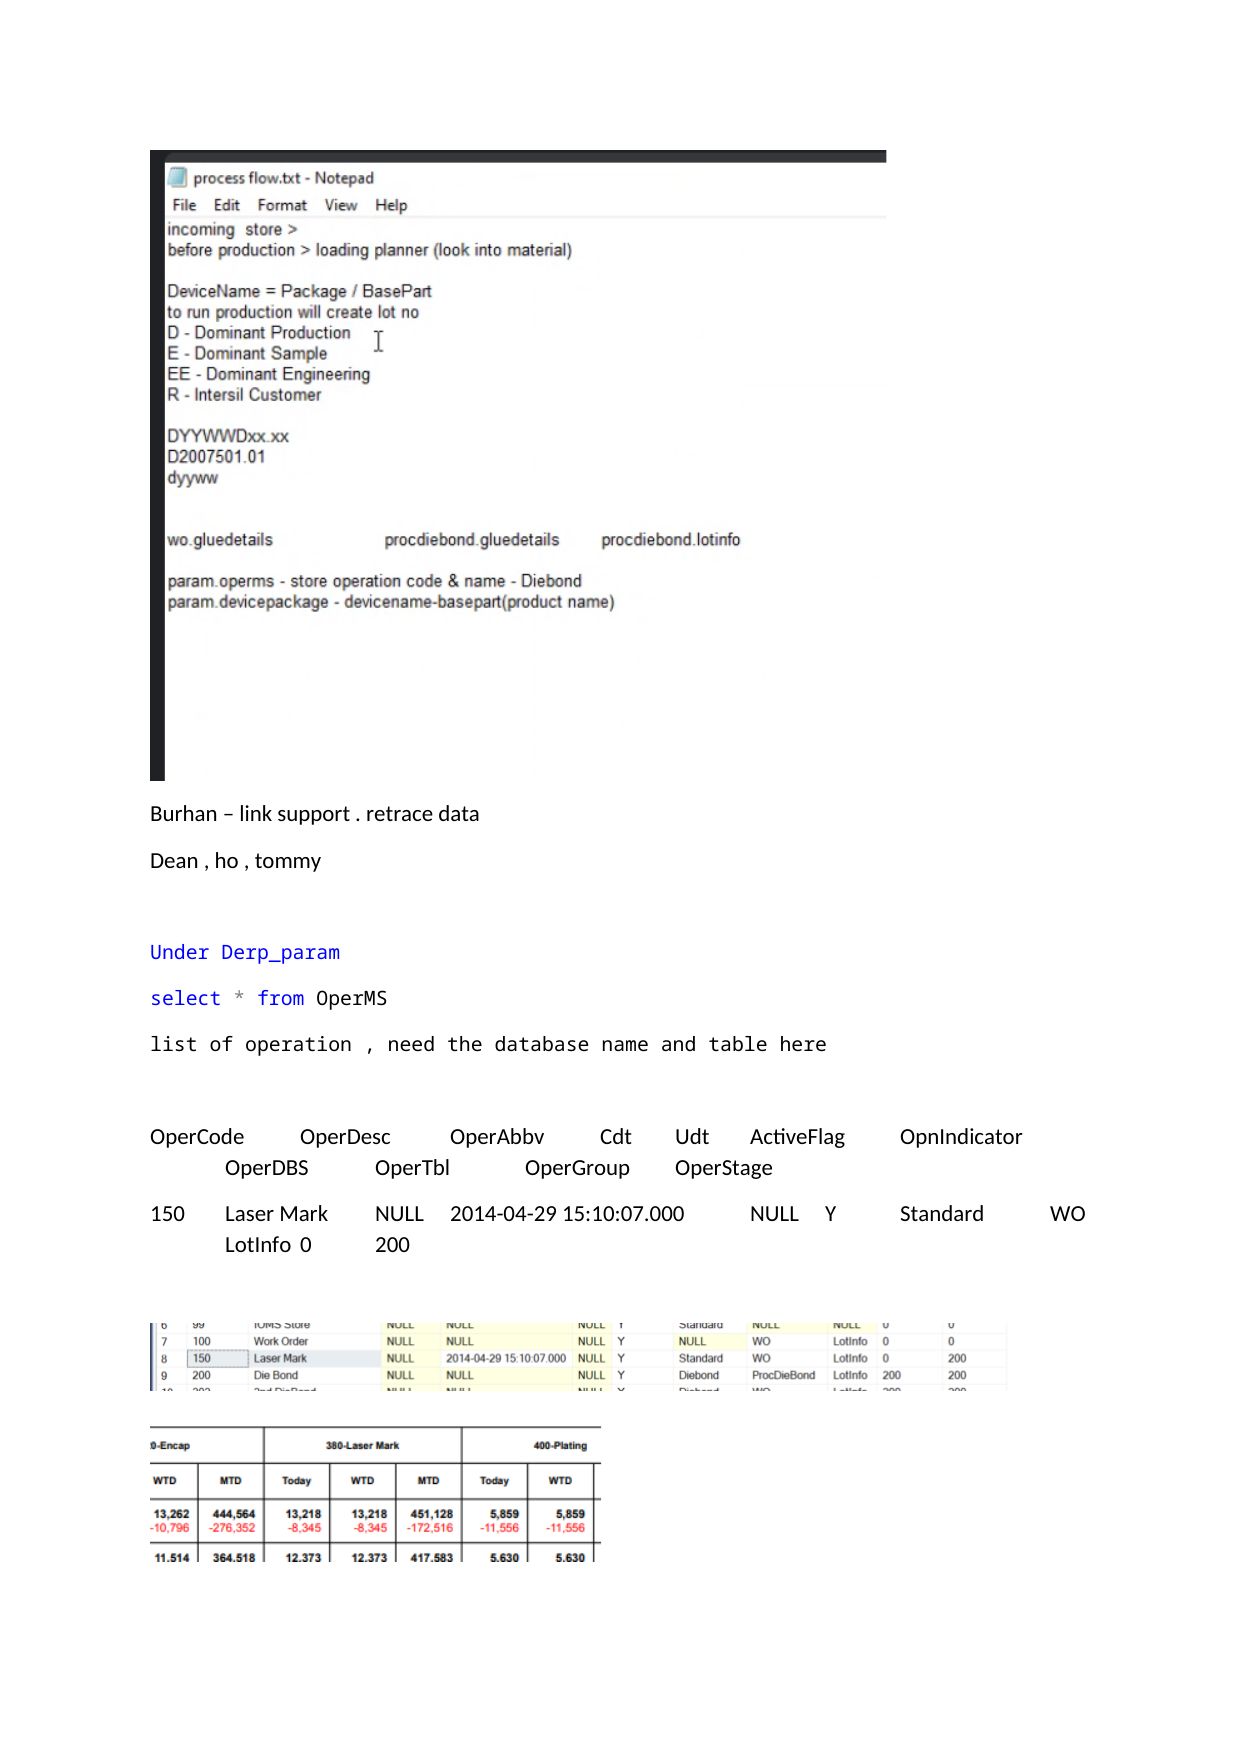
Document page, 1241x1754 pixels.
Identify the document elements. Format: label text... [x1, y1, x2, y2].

text OperCode OperDesc OperAbbv Cdt Udt ActiveFlag OpnIndicator OperDBS OperTbl OperGroup OperStage [150, 1122, 1090, 1181]
picture [150, 150, 887, 781]
text 150 Laser Mark NULL 2014-04-29 15:10:07.000 NULL Y Standard WO LotInfo 0 200 [150, 1199, 1090, 1258]
text Dean , ho , tommy [150, 846, 1090, 874]
text list of operation , need the database name and table here [150, 1030, 1090, 1057]
text Under Derp_param [150, 938, 1090, 965]
text Burhan – link support . retrace data [150, 799, 1090, 827]
picture [150, 1409, 602, 1562]
picture [150, 1323, 1091, 1391]
text select * from OperMS [150, 984, 1090, 1011]
